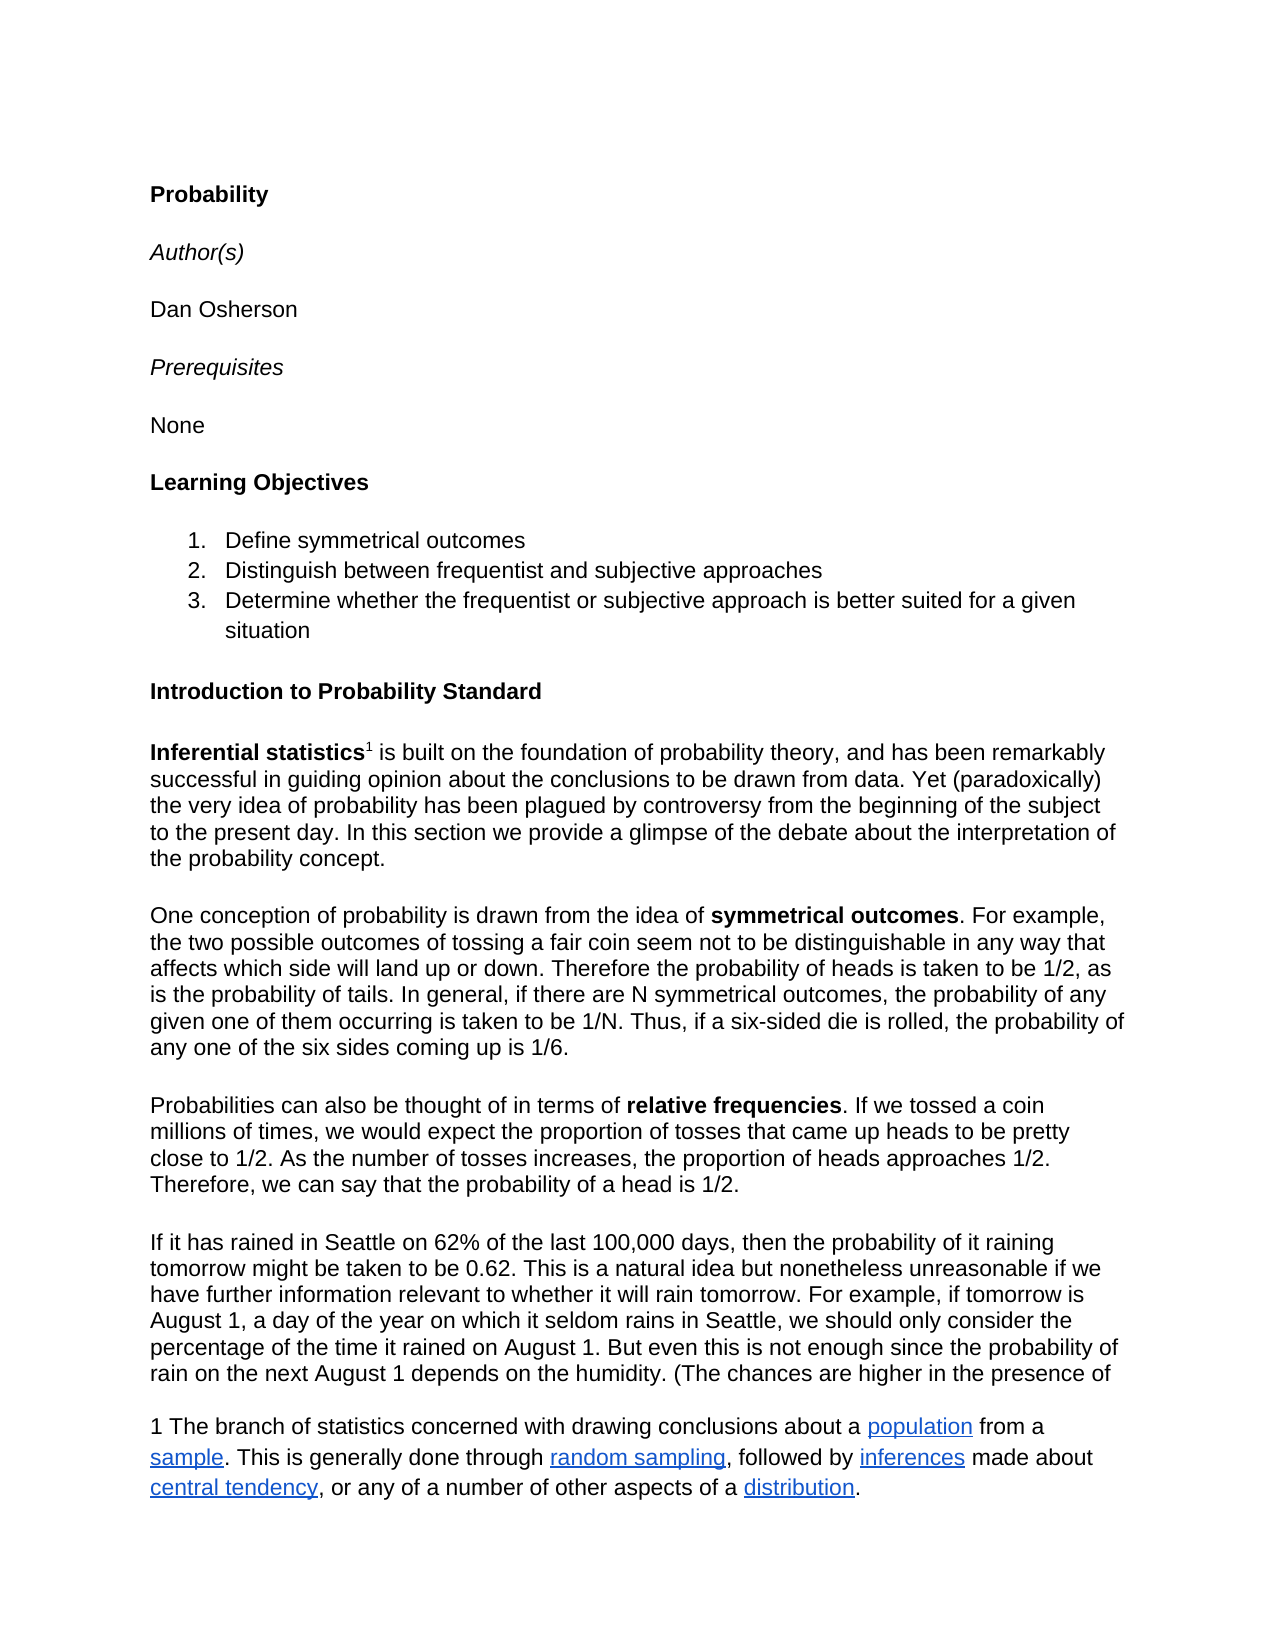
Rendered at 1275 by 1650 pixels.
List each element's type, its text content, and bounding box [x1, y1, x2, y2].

text None [150, 412, 1125, 438]
text Introduction to Probability Standard [150, 678, 1125, 704]
text Probability [150, 181, 1125, 208]
list Define symmetrical outcomes [187, 527, 1125, 553]
text Learning Objectives [150, 469, 1125, 496]
text Prerequisites [150, 354, 1125, 380]
list Distinguish between frequentist and subjective approaches [187, 557, 1125, 583]
text Dan Osherson [150, 296, 1125, 323]
text Inferential statistics is built on the foundation of probability theory, and has been remarkably successful in guiding opinion about the conclusions to be drawn from data. Yet (paradoxically) the very idea of probability has been plagued by controversy from the beginning of the subject to the present day. In this section we provide a glimpse of the debate about the interpretation of the probability concept. [150, 739, 1125, 871]
text Author(s) [150, 239, 1125, 265]
text Probabilities can also be thought of in terms of relative frequencies. If we tossed a coin millions of times, we would expect the proportion of tosses that came up heads to be pretty close to 1/2. As the number of tosses increases, the proportion of heads approaches 1/2. Therefore, we can say that the probability of a head is 1/2. [150, 1092, 1125, 1197]
list Determine whether the frequentist or subjective approach is better suited for a given situation [187, 587, 1125, 644]
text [150, 1228, 1125, 1387]
text One conception of probability is drawn from the idea of symmetrical outcomes. For example, the two possible outcomes of tossing a fair coin seem not to be distinguishable in any way that affects which side will land up or down. Therefore the probability of heads is taken to be 1/2, as is the probability of tails. In general, if there are N symmetrical outcomes, the probability of any given one of them occurring is taken to be 1/N. Thus, if a six-sided die is rolled, the probability of any one of the six sides coming up is 1/6. [150, 902, 1125, 1061]
